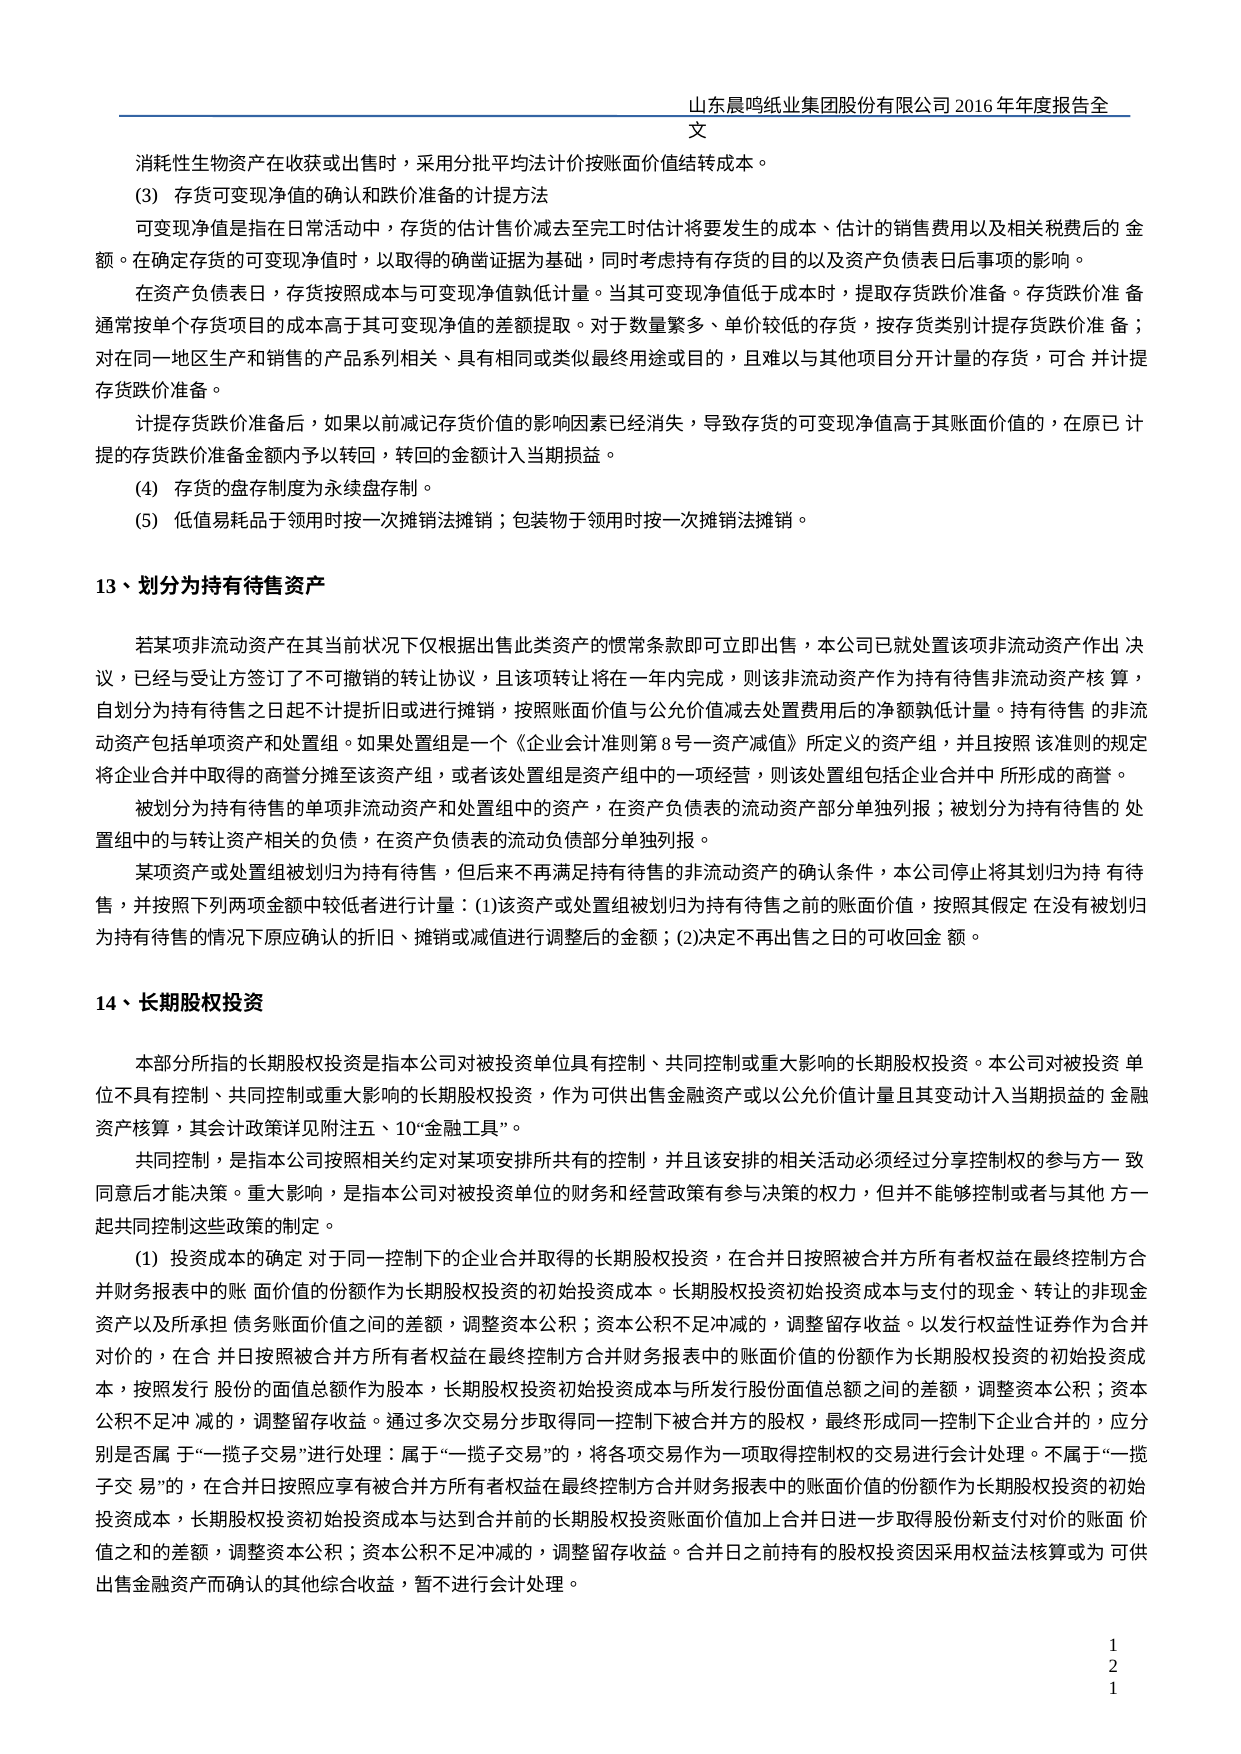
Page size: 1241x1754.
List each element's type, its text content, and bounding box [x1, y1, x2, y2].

text 可变现净值是指在日常活动中，存货的估计售价减去至完工时估计将要发生的成本、估计的销售费用以及相关税费后的 金额。在确定存货的可变现净值时，以取得的确凿证据为基础，同时考虑持有存货的目的以及资产负债表日后事项的影响。 [95, 209, 1148, 274]
text 13、 划分为持有待售资产 [95, 572, 1148, 600]
text 消耗性生物资产在收获或出售时，采用分批平均法计价按账面价值结转成本。 [95, 144, 1148, 177]
text 计提存货跌价准备后，如果以前减记存货价值的影响因素已经消失，导致存货的可变现净值高于其账面价值的，在原已 计提的存货跌价准备金额内予以转回，转回的金额计入当期损益。 [95, 404, 1148, 469]
text 被划分为持有待售的单项非流动资产和处置组中的资产，在资产负债表的流动资产部分单独列报；被划分为持有待售的 处置组中的与转让资产相关的负债，在资产负债表的流动负债部分单独列报。 [95, 789, 1148, 854]
text 14、 长期股权投资 [95, 988, 1148, 1017]
text 若某项非流动资产在其当前状况下仅根据出售此类资产的惯常条款即可立即出售，本公司已就处置该项非流动资产作出 决议，已经与受让方签订了不可撤销的转让协议，且该项转让将在一年内完成，则该非流动资产作为持有待售非流动资产核 算，自划分为持有待售之日起不计提折旧或进行摊销，按照账面价值与公允价值减去处置费用后的净额孰低计量。持有待售 的非流动资产包括单项资产和处置组。如果处置组是一个《企业会计准则第8号一资产减值》所定义的资产组，并且按照 该准则的规定将企业合并中取得的商誉分摊至该资产组，或者该处置组是资产组中的一项经营，则该处置组包括企业合并中 所形成的商誉。 [95, 627, 1148, 789]
list 存货可变现净值的确认和跌价准备的计提方法 [95, 177, 1148, 209]
text 本部分所指的长期股权投资是指本公司对被投资单位具有控制、共同控制或重大影响的长期股权投资。本公司对被投资 单位不具有控制、共同控制或重大影响的长期股权投资，作为可供出售金融资产或以公允价值计量且其变动计入当期损益的 金融资产核算，其会计政策详见附注五、10“金融工具”。 [95, 1044, 1148, 1142]
text 在资产负债表日，存货按照成本与可变现净值孰低计量。当其可变现净值低于成本时，提取存货跌价准备。存货跌价准 备通常按单个存货项目的成本高于其可变现净值的差额提取。对于数量繁多、单价较低的存货，按存货类别计提存货跌价准 备；对在同一地区生产和销售的产品系列相关、具有相同或类似最终用途或目的，且难以与其他项目分开计量的存货，可合 并计提存货跌价准备。 [95, 274, 1148, 404]
text 共同控制，是指本公司按照相关约定对某项安排所共有的控制，并且该安排的相关活动必须经过分享控制权的参与方一 致同意后才能决策。重大影响，是指本公司对被投资单位的财务和经营政策有参与决策的权力，但并不能够控制或者与其他 方一起共同控制这些政策的制定。 [95, 1142, 1148, 1240]
text 某项资产或处置组被划归为持有待售，但后来不再满足持有待售的非流动资产的确认条件，本公司停止将其划归为持 有待售，并按照下列两项金额中较低者进行计量：(1)该资产或处置组被划归为持有待售之前的账面价值，按照其假定 在没有被划归为持有待售的情况下原应确认的折旧、摊销或减值进行调整后的金额；(2)决定不再出售之日的可收回金 额。 [95, 854, 1148, 951]
list 存货的盘存制度为永续盘存制。 [95, 469, 1148, 502]
list 低值易耗品于领用时按一次摊销法摊销；包装物于领用时按一次摊销法摊销。 [95, 502, 1148, 534]
list 投资成本的确定 对于同一控制下的企业合并取得的长期股权投资，在合并日按照被合并方所有者权益在最终控制方合并财务报表中的账 面价值的份额作为长期股权投资的初始投资成本。长期股权投资初始投资成本与支付的现金、转让的非现金资产以及所承担 债务账面价值之间的差额，调整资本公积；资本公积不足冲减的，调整留存收益。以发行权益性证券作为合并对价的，在合 并日按照被合并方所有者权益在最终控制方合并财务报表中的账面价值的份额作为长期股权投资的初始投资成本，按照发行 股份的面值总额作为股本，长期股权投资初始投资成本与所发行股份面值总额之间的差额，调整资本公积；资本公积不足冲 减的，调整留存收益。通过多次交易分步取得同一控制下被合并方的股权，最终形成同一控制下企业合并的，应分别是否属 于“一揽子交易”进行处理：属于“一揽子交易”的，将各项交易作为一项取得控制权的交易进行会计处理。不属于“一揽子交 易”的，在合并日按照应享有被合并方所有者权益在最终控制方合并财务报表中的账面价值的份额作为长期股权投资的初始 投资成本，长期股权投资初始投资成本与达到合并前的长期股权投资账面价值加上合并日进一步取得股份新支付对价的账面 价值之和的差额，调整资本公积；资本公积不足冲减的，调整留存收益。合并日之前持有的股权投资因采用权益法核算或为 可供出售金融资产而确认的其他综合收益，暂不进行会计处理。 [95, 1240, 1148, 1598]
